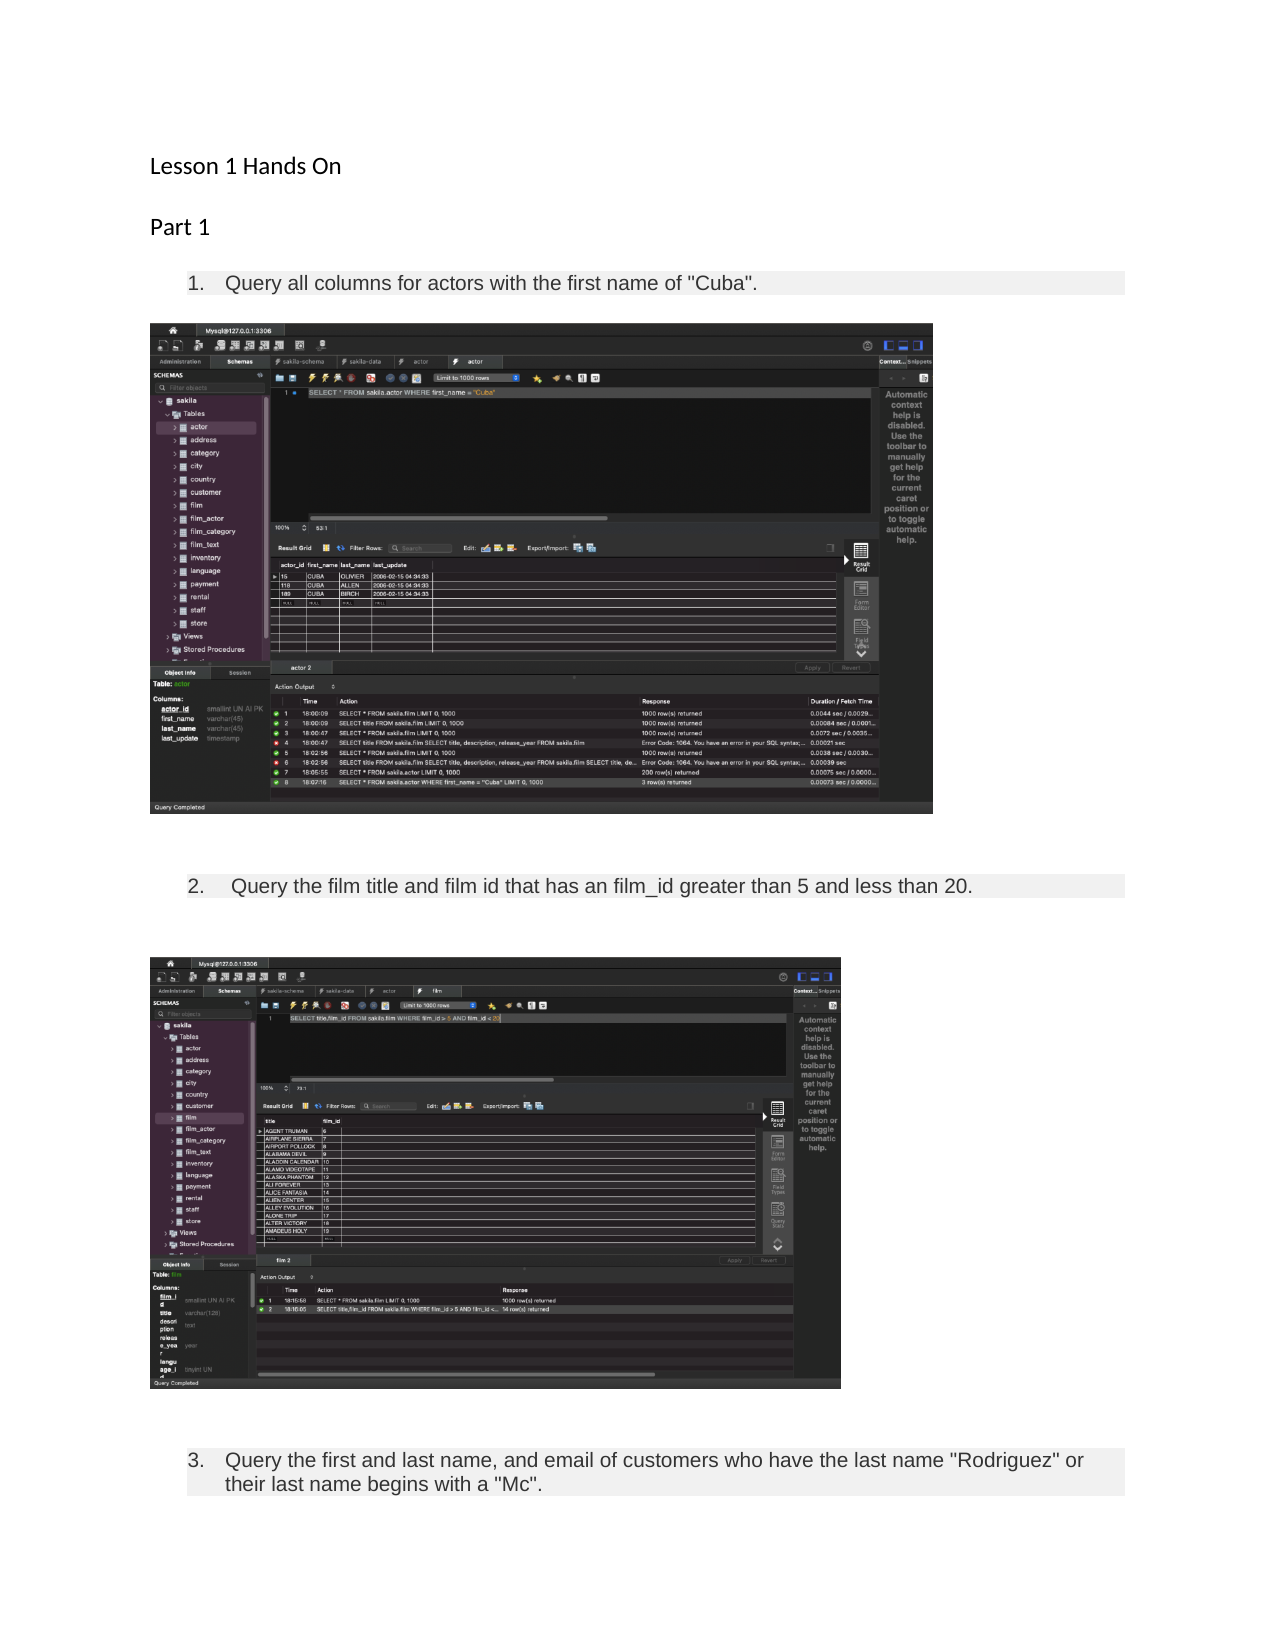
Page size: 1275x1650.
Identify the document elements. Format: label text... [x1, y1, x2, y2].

text Part 1 [150, 211, 1125, 242]
picture [150, 957, 841, 1389]
list Query the first and last name, and email of customers who have the last name "Rodriguez" or their last name begins with a "Mc". [187, 1448, 1125, 1496]
picture [150, 323, 933, 814]
text Lesson 1 Hands On [150, 150, 1125, 181]
list Query all columns for actors with the first name of "Cuba". [187, 271, 1125, 295]
list Query the film title and film id that has an film_id greater than 5 and less than 20. [187, 874, 1125, 898]
